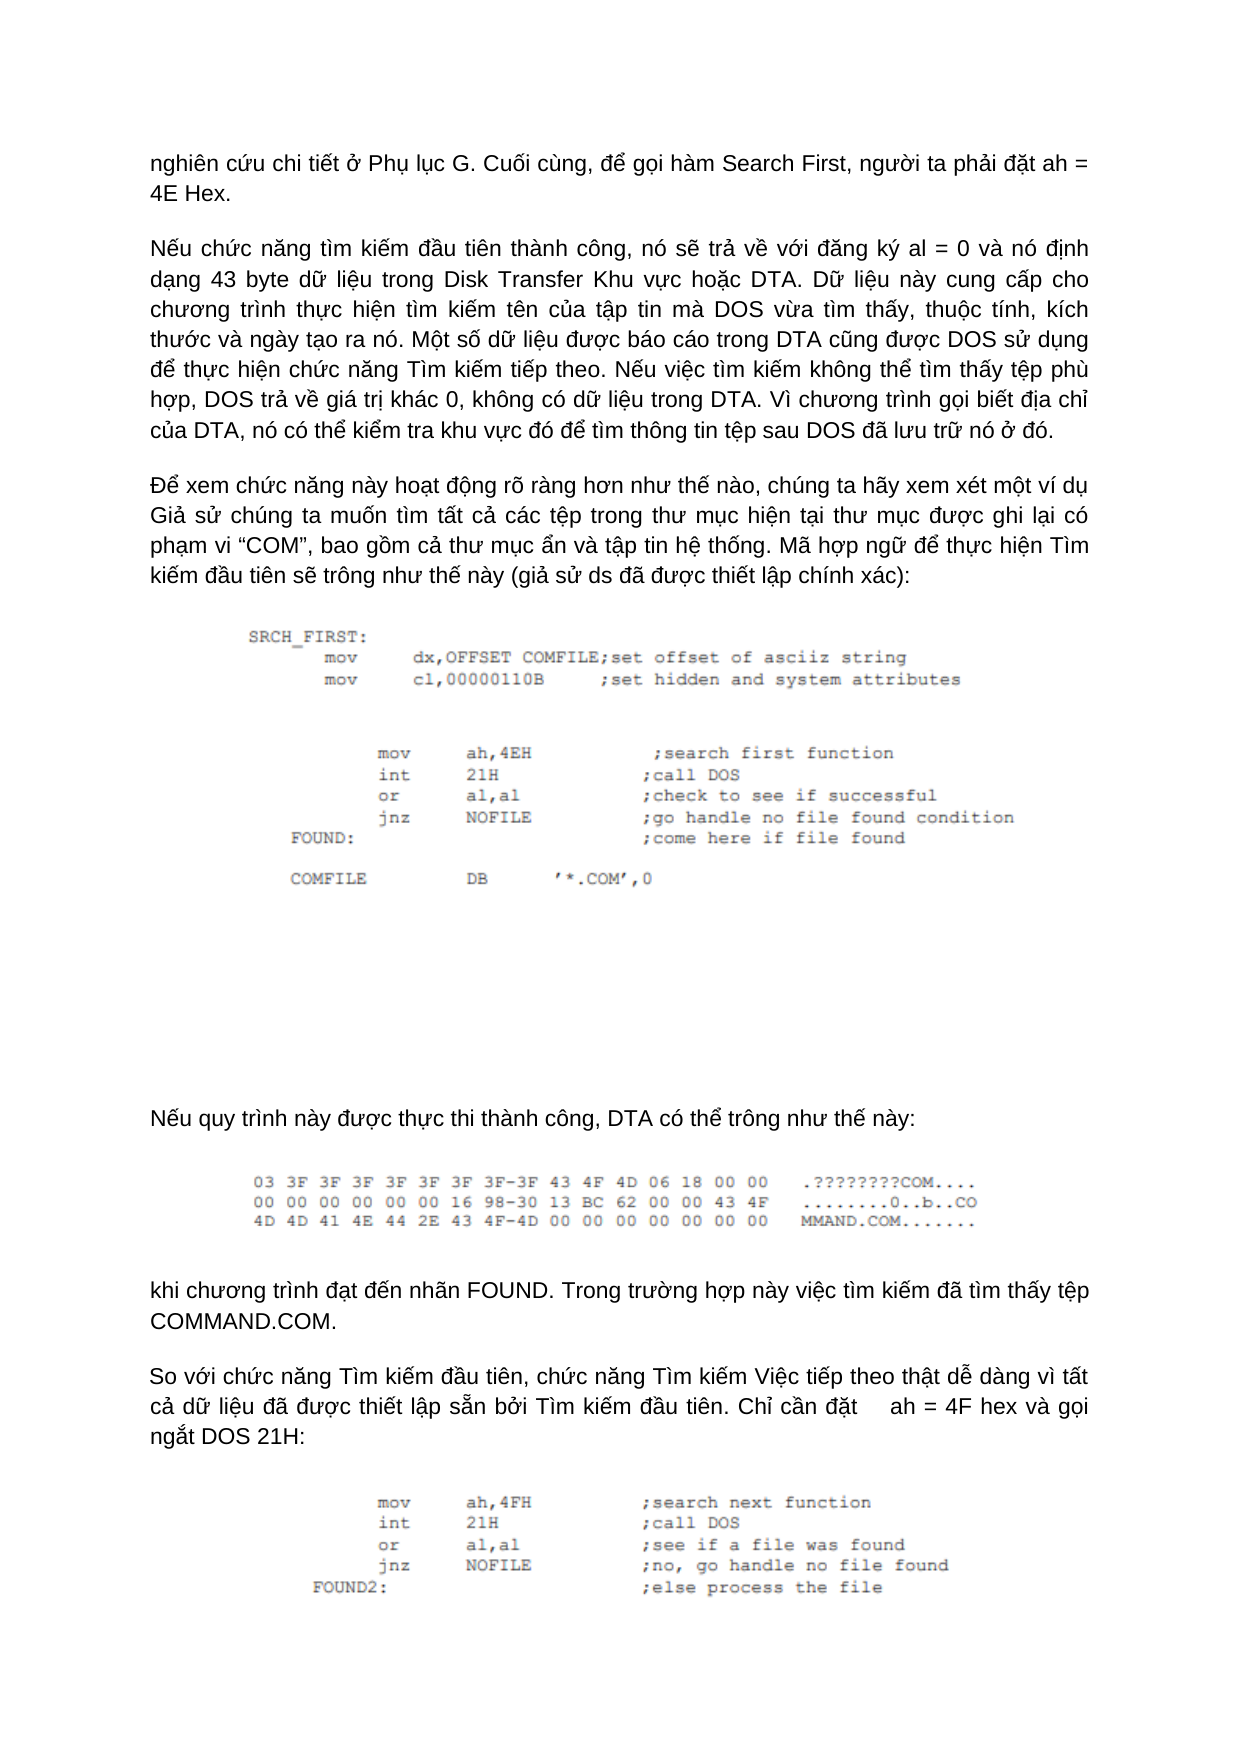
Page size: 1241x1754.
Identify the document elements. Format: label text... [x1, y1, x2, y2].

text Nếu chức năng tìm kiếm đầu tiên thành công, nó sẽ trả về với đăng ký al = 0 và nó định dạng 43 byte dữ liệu trong Disk Transfer Khu vực hoặc DTA. Dữ liệu này cung cấp cho chương trình thực hiện tìm kiếm tên của tập tin mà DOS vừa tìm thấy, thuộc tính, kích thước và ngày tạo ra nó. Một số dữ liệu được báo cáo trong DTA cũng được DOS sử dụng để thực hiện chức năng Tìm kiếm tiếp theo. Nếu việc tìm kiếm không thể tìm thấy tệp phù hợp, DOS trả về giá trị khác 0, không có dữ liệu trong DTA. Vì chương trình gọi biết địa chỉ của DTA, nó có thể kiểm tra khu vực đó để tìm thông tin tệp sau DOS đã lưu trữ nó ở đó. [150, 235, 1090, 443]
text Để xem chức năng này hoạt động rõ ràng hơn như thế nào, chúng ta hãy xem xét một ví dụ Giả sử chúng ta muốn tìm tất cả các tệp trong thư mục hiện tại thư mục được ghi lại có phạm vi “COM”, bao gồm cả thư mục ẩn và tập tin hệ thống. Mã hợp ngữ để thực hiện Tìm kiếm đầu tiên sẽ trông như thế này (giả sử ds đã được thiết lập chính xác): [150, 472, 1090, 589]
picture [225, 1160, 1007, 1249]
picture [225, 727, 1032, 911]
picture [300, 1478, 999, 1599]
text khi chương trình đạt đến nhãn FOUND. Trong trường hợp này việc tìm kiếm đã tìm thấy tệp COMMAND.COM. [150, 1277, 1090, 1334]
text Nếu quy trình này được thực thi thành công, DTA có thể trông như thế này: [150, 1105, 1090, 1131]
text So với chức năng Tìm kiếm đầu tiên, chức năng Tìm kiếm Việc tiếp theo thật dễ dàng vì tất cả dữ liệu đã được thiết lập sẵn bởi Tìm kiếm đầu tiên. Chỉ cần đặt ah = 4F hex và gọi ngắt DOS 21H: [149, 1363, 1090, 1450]
picture [225, 617, 1018, 699]
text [150, 150, 1090, 207]
